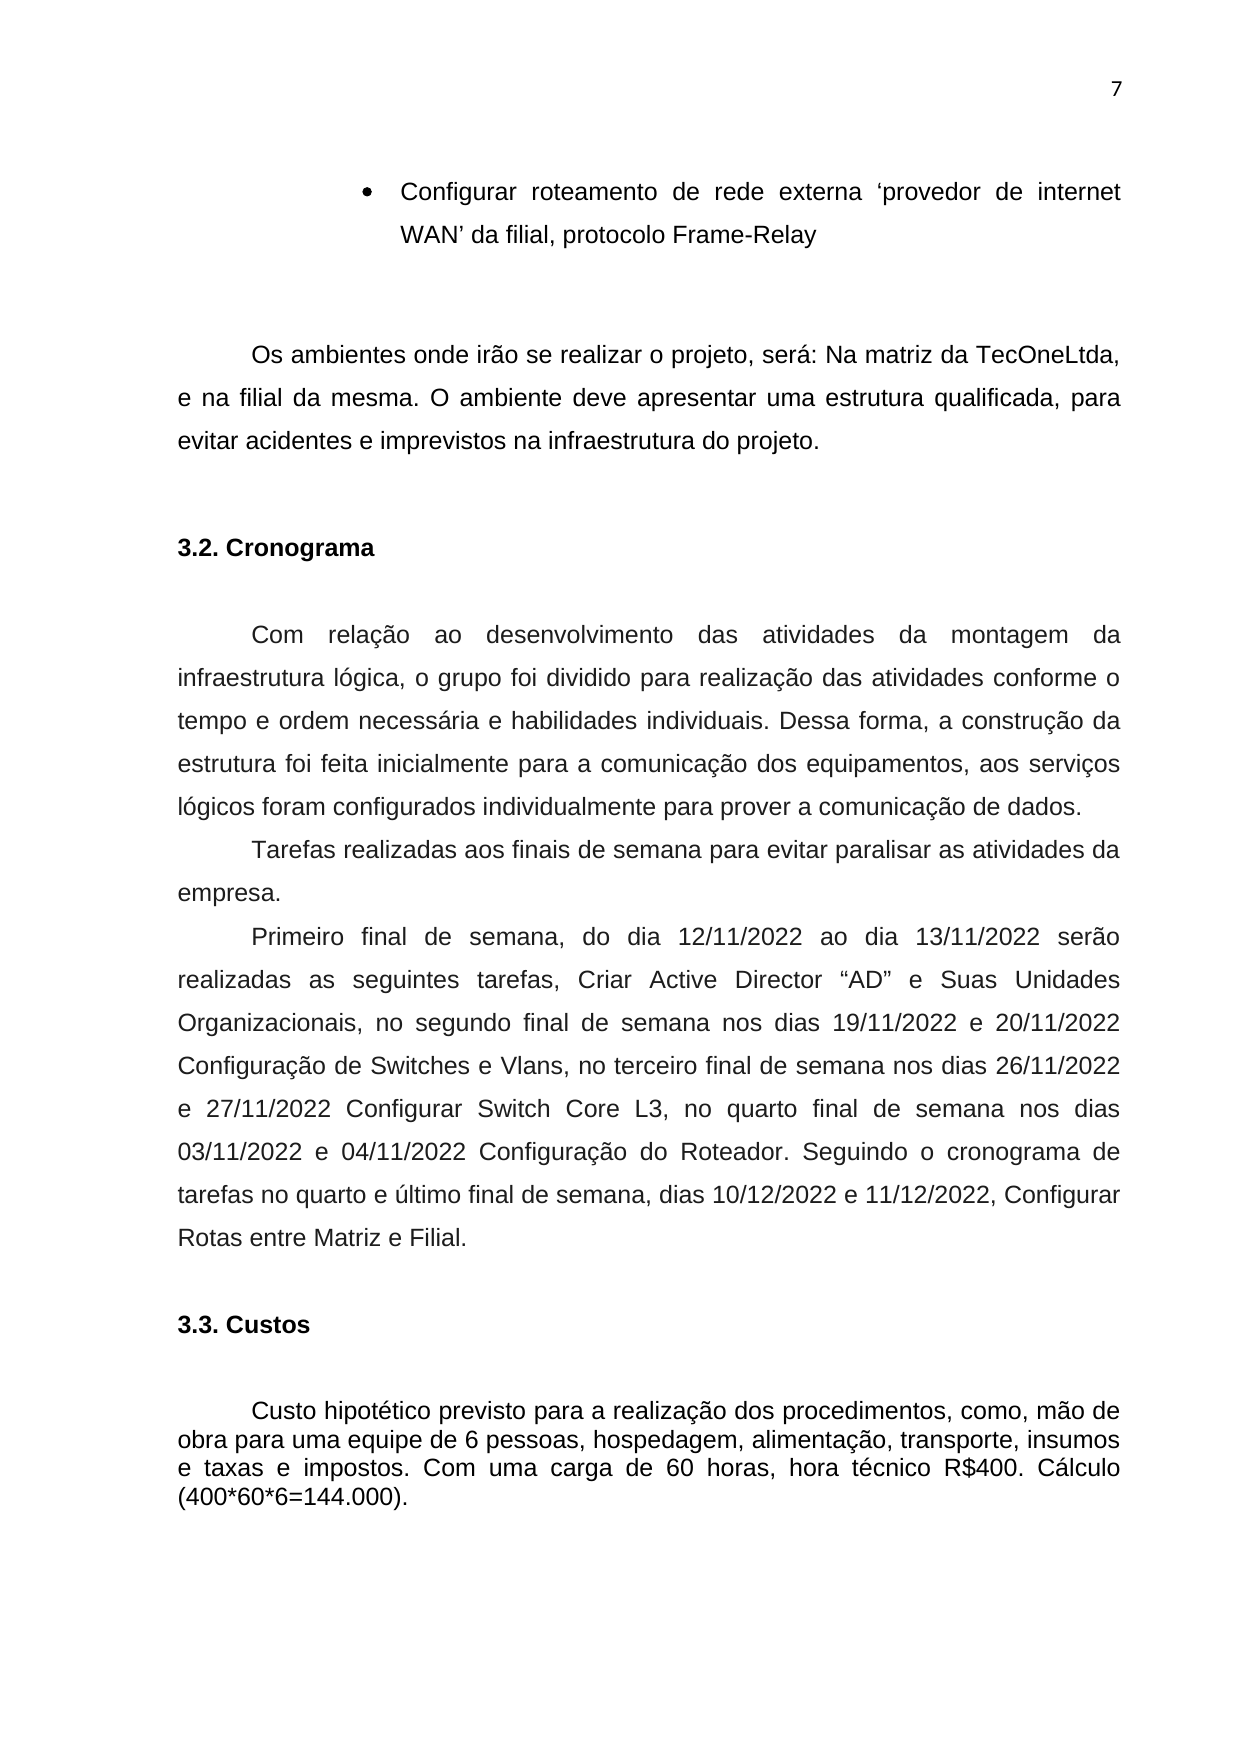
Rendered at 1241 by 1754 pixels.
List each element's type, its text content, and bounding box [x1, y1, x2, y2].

text 3.3. Custos [177, 1309, 1122, 1338]
text Com relação ao desenvolvimento das atividades da montagem da infraestrutura lógica, o grupo foi dividido para realização das atividades conforme o tempo e ordem necessária e habilidades individuais. Dessa forma, a construção da estrutura foi feita inicialmente para a comunicação dos equipamentos, aos serviços lógicos foram configurados individualmente para prover a comunicação de dados. [177, 619, 1122, 821]
text Os ambientes onde irão se realizar o projeto, será: Na matriz da TecOneLtda, e na filial da mesma. O ambiente deve apresentar uma estrutura qualificada, para evitar acidentes e imprevistos na infraestrutura do projeto. [177, 340, 1122, 455]
text Primeiro final de semana, do dia 12/11/2022 ao dia 13/11/2022 serão realizadas as seguintes tarefas, Criar Active Director “AD” e Suas Unidades Organizacionais, no segundo final de semana nos dias 19/11/2022 e 20/11/2022 Configuração de Switches e Vlans, no terceiro final de semana nos dias 26/11/2022 e 27/11/2022 Configurar Switch Core L3, no quarto final de semana nos dias 03/11/2022 e 04/11/2022 Configuração do Roteador. Seguindo o cronograma de tarefas no quarto e último final de semana, dias 10/12/2022 e 11/12/2022, Configurar Rotas entre Matriz e Filial. [177, 921, 1122, 1252]
text Custo hipotético previsto para a realização dos procedimentos, como, mão de obra para uma equipe de 6 pessoas, hospedagem, alimentação, transporte, insumos e taxas e impostos. Com uma carga de 60 horas, hora técnico R$400. Cálculo (400*60*6=144.000). [177, 1396, 1122, 1511]
list Configurar roteamento de rede externa ‘provedor de internet WAN’ da filial, protocolo Frame-Relay [363, 177, 1122, 249]
text Tarefas realizadas aos finais de semana para evitar paralisar as atividades da empresa. [177, 835, 1122, 907]
subtitle 3.2. Cronograma [177, 533, 1122, 562]
